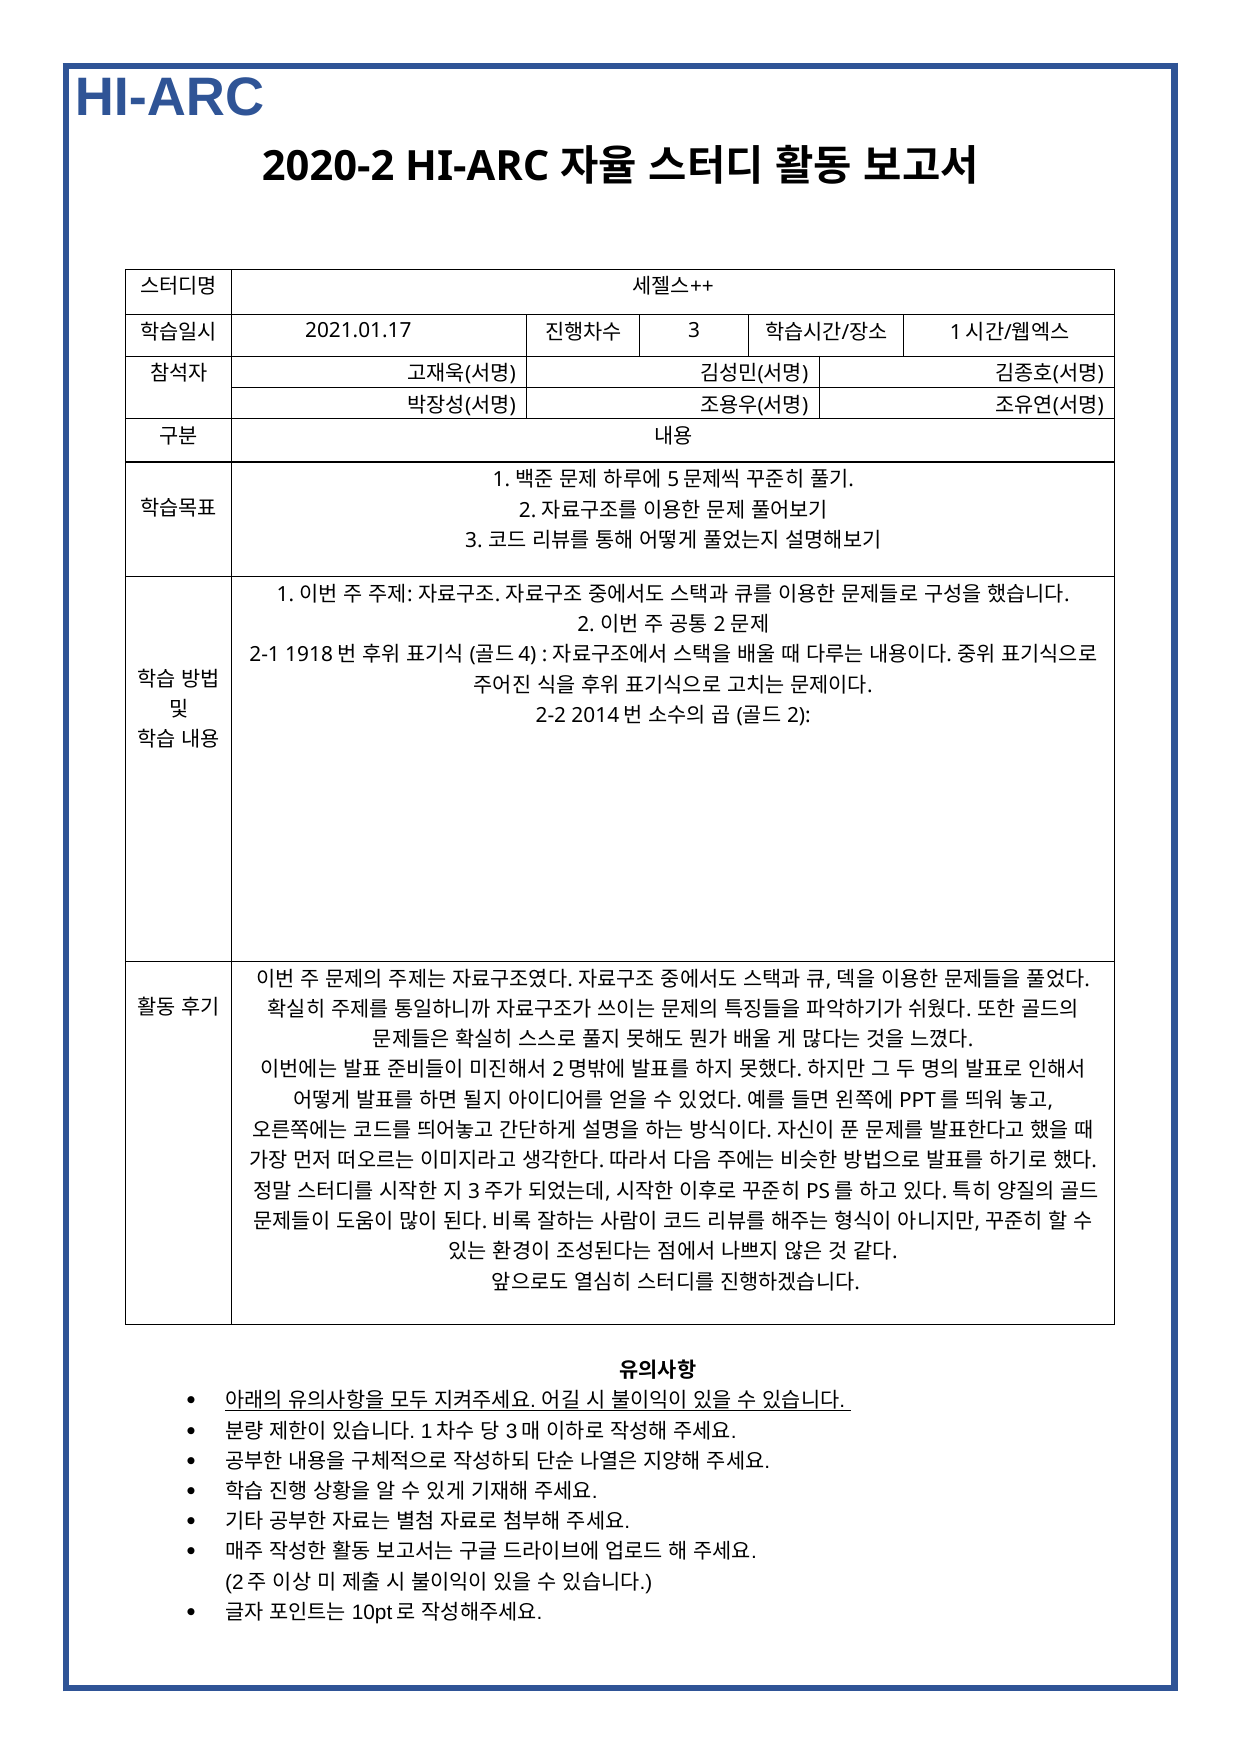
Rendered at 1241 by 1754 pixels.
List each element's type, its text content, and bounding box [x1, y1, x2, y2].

table_cell 구분 [126, 419, 231, 461]
table_cell 학습 방법 및 학습 내용 [126, 577, 231, 961]
table_cell 3 [640, 315, 748, 356]
table_cell 조용우(서명) [527, 388, 819, 418]
table_cell 1. 이번 주 주제: 자료구조. 자료구조 중에서도 스택과 큐를 이용한 문제들로 구성을 했습니다. 2. 이번 주 공통 2 문제 2-1 1918번 후위 표기식 (골드4) : 자료구조에서 스택을 배울 때 다루는 내용이다. 중위 표기식으로 주어진 식을 후위 표기식으로 고치는 문제이다. 2-2 2014번 소수의 곱 (골드 2): [232, 577, 1114, 961]
table_cell 고재욱(서명) [232, 357, 526, 387]
table_cell 참석자 [126, 357, 231, 418]
table_cell 1. 백준 문제 하루에 5문제씩 꾸준히 풀기. 2. 자료구조를 이용한 문제 풀어보기 3. 코드 리뷰를 통해 어떻게 풀었는지 설명해보기 [232, 463, 1114, 576]
table_cell 내용 [232, 419, 1114, 461]
list 공부한 내용을 구체적으로 작성하되 단순 나열은 지양해 주세요. [187, 1444, 1165, 1474]
table_cell 학습일시 [126, 315, 231, 356]
table_cell 활동 후기 [126, 962, 231, 1324]
table_cell 조유연(서명) [820, 388, 1114, 418]
list 매주 작성한 활동 보고서는 구글 드라이브에 업로드 해 주세요. [187, 1535, 1165, 1565]
list 기타 공부한 자료는 별첨 자료로 첨부해 주세요. [187, 1504, 1165, 1535]
text 2020-2 HI-ARC 자율 스터디 활동 보고서 [75, 132, 1165, 192]
table_cell 2021.01.17 [232, 315, 526, 356]
list 학습 진행 상황을 알 수 있게 기재해 주세요. [187, 1474, 1165, 1504]
list (2주 이상 미 제출 시 불이익이 있을 수 있습니다.) [225, 1565, 1165, 1595]
table_cell 1시간/웹엑스 [904, 315, 1114, 356]
table_cell 이번 주 문제의 주제는 자료구조였다. 자료구조 중에서도 스택과 큐, 덱을 이용한 문제들을 풀었다. 확실히 주제를 통일하니까 자료구조가 쓰이는 문제의 특징들을 파악하기가 쉬웠다. 또한 골드의 문제들은 확실히 스스로 풀지 못해도 뭔가 배울 게 많다는 것을 느꼈다. 이번에는 발표 준비들이 미진해서 2명밖에 발표를 하지 못했다. 하지만 그 두 명의 발표로 인해서 어떻게 발표를 하면 될지 아이디어를 얻을 수 있었다. 예를 들면 왼쪽에 PPT를 띄워 놓고, 오른쪽에는 코드를 띄어놓고 간단하게 설명을 하는 방식이다. 자신이 푼 문제를 발표한다고 했을 때 가장 먼저 떠오르는 이미지라고 생각한다. 따라서 다음 주에는 비슷한 방법으로 발표를 하기로 했다. 정말 스터디를 시작한 지 3주가 되었는데, 시작한 이후로 꾸준히 PS를 하고 있다. 특히 양질의 골드 문제들이 도움이 많이 된다. 비록 잘하는 사람이 코드 리뷰를 해주는 형식이 아니지만, 꾸준히 할 수 있는 환경이 조성된다는 점에서 나쁘지 않은 것 같다. 앞으로도 열심히 스터디를 진행하겠습니다. [232, 962, 1114, 1324]
list 분량 제한이 있습니다. 1차수 당 3매 이하로 작성해 주세요. [187, 1414, 1165, 1444]
table_cell 박장성(서명) [232, 388, 526, 418]
list 아래의 유의사항을 모두 지켜주세요. 어길 시 불이익이 있을 수 있습니다. [187, 1384, 1165, 1414]
table_cell 학습시간/장소 [749, 315, 903, 356]
table_header 스터디명 [126, 270, 231, 314]
table_cell 김종호(서명) [820, 357, 1114, 387]
list 글자 포인트는 10pt로 작성해주세요. [187, 1595, 1165, 1625]
table_cell 김성민(서명) [527, 357, 819, 387]
table_header 세젤스++ [232, 270, 1114, 314]
text 유의사항 [150, 1353, 1165, 1384]
table_cell 학습목표 [126, 463, 231, 576]
table_cell 진행차수 [527, 315, 639, 356]
